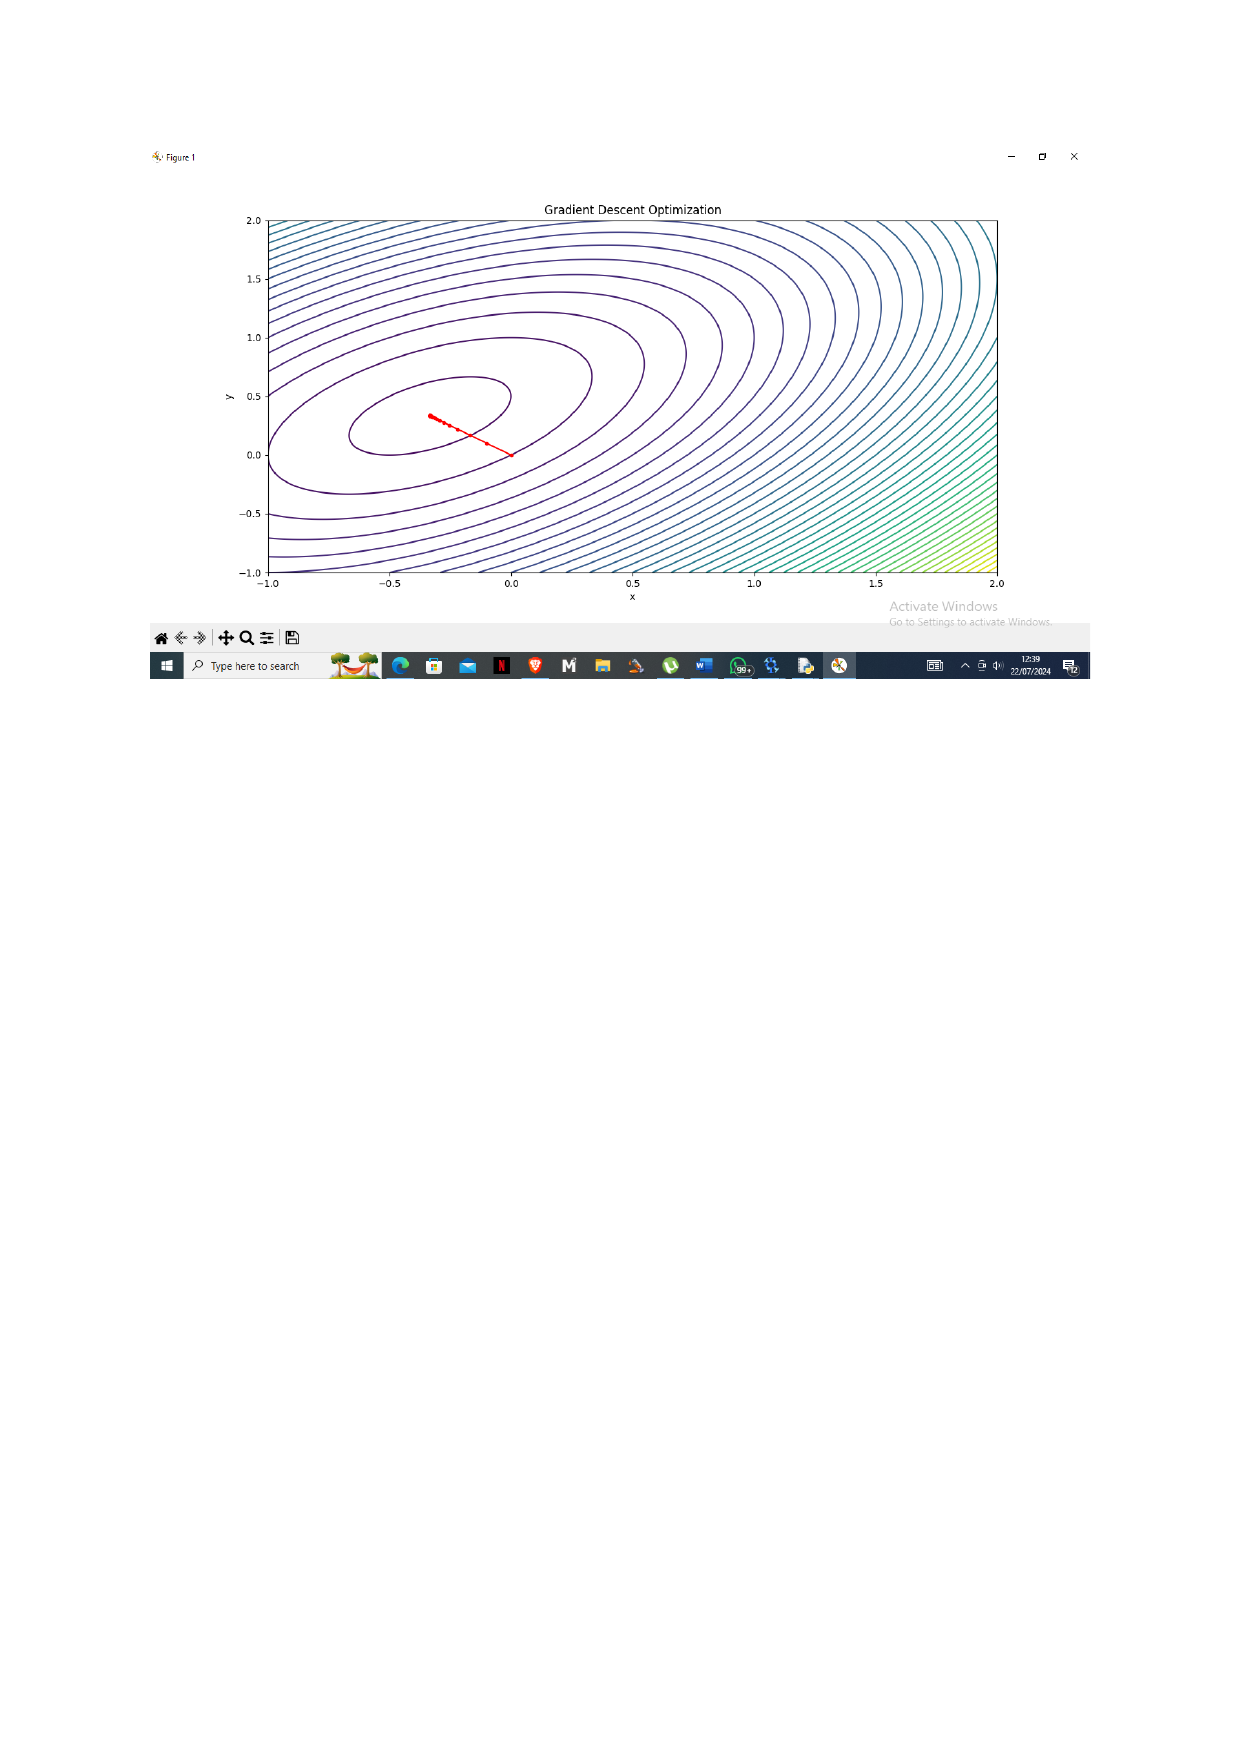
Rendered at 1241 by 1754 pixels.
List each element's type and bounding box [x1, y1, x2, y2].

picture [150, 150, 1091, 679]
